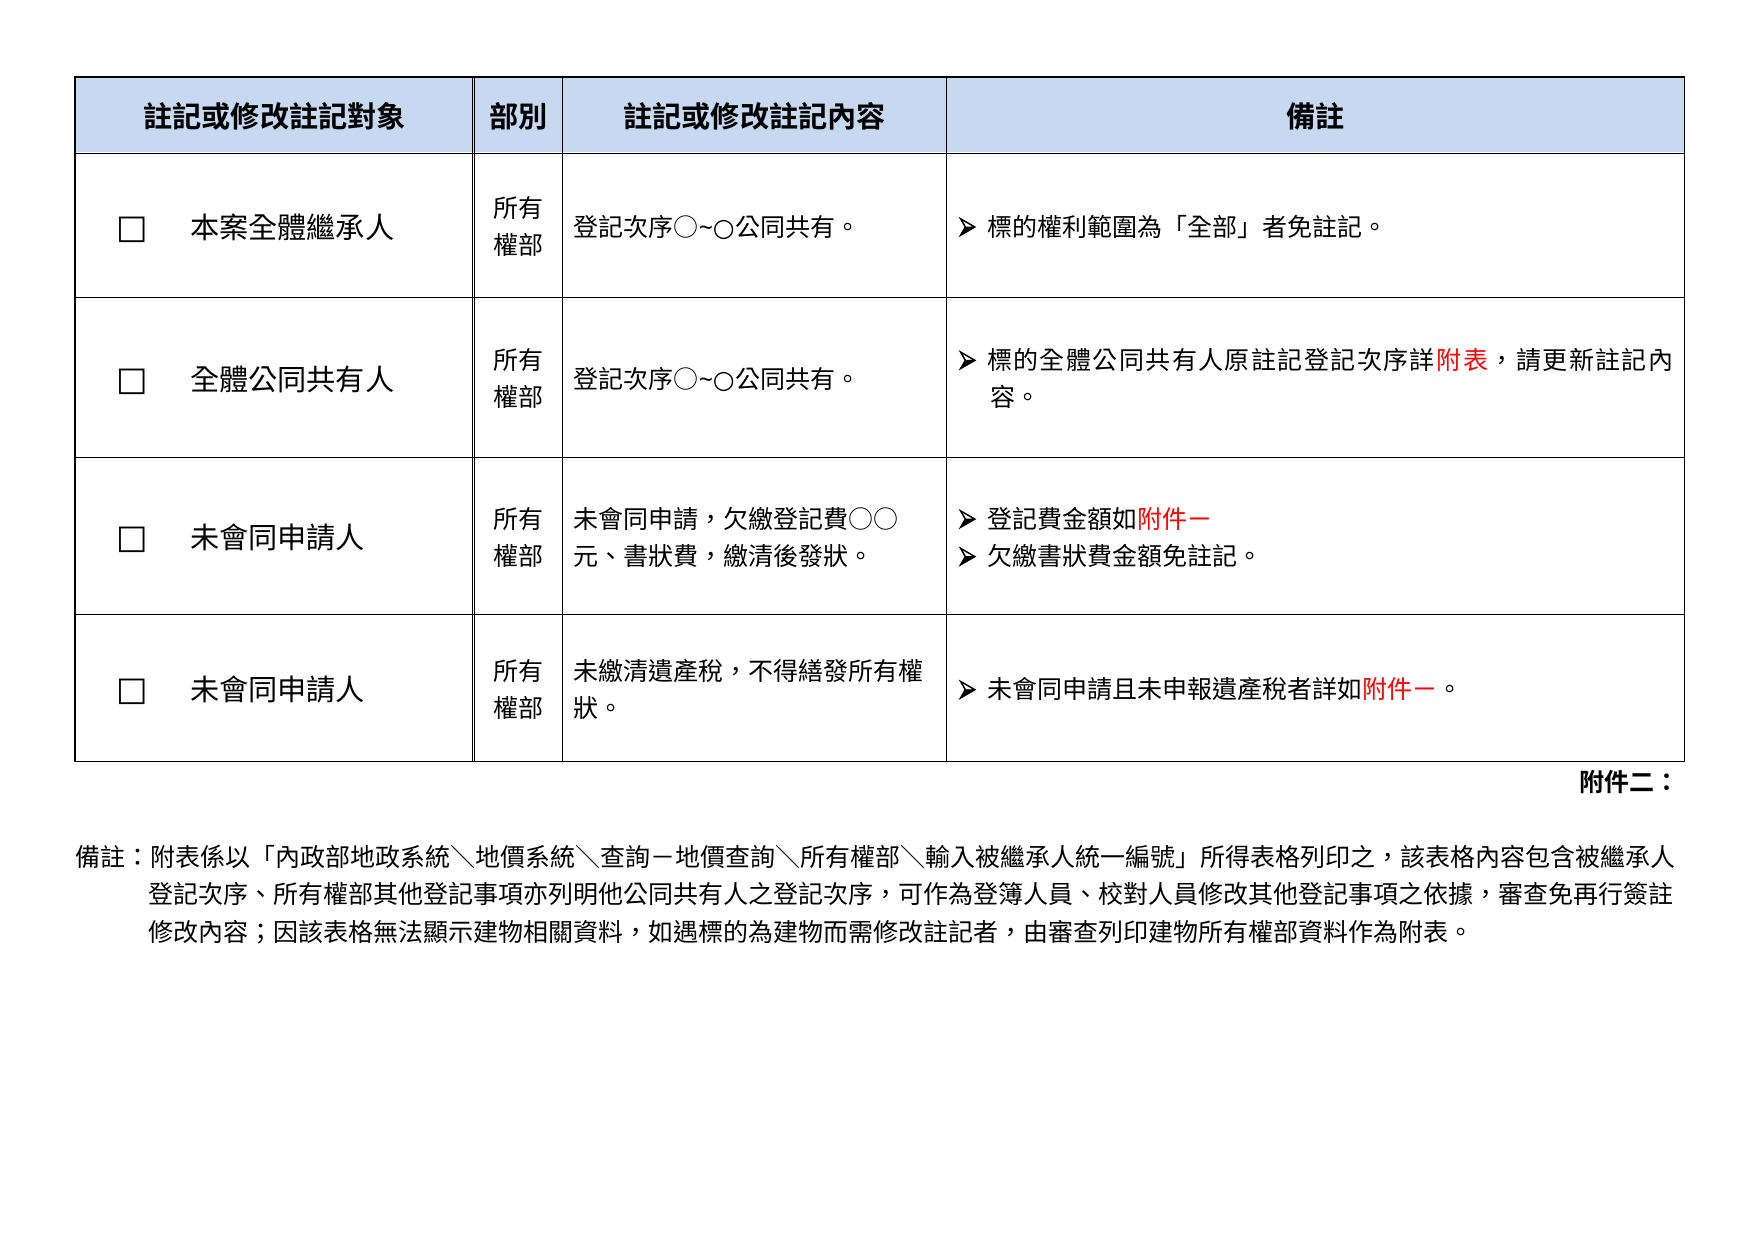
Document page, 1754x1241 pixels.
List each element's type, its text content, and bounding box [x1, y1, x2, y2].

table_cell 登記次序○~○公同共有。 [563, 154, 946, 297]
table_cell 所有權部 [475, 615, 562, 761]
table_cell 未會同申請人 [76, 458, 472, 614]
table_cell 未會同申請人 [76, 615, 472, 761]
table_cell 未會同申請且未申報遺產稅者詳如附件ㄧ。 [947, 615, 1684, 761]
table_cell 所有權部 [475, 298, 562, 457]
table_cell 未會同申請，欠繳登記費○○元、書狀費，繳清後發狀。 [563, 458, 946, 614]
table_header 註記或修改註記對象 [76, 78, 472, 152]
table_cell 本案全體繼承人 [76, 154, 472, 297]
table_cell 標的權利範圍為「全部」者免註記。 [947, 154, 1684, 297]
table_cell 登記次序○~○公同共有。 [563, 298, 946, 457]
table_cell 全體公同共有人 [76, 298, 472, 457]
table_cell 所有權部 [475, 458, 562, 614]
table_cell 登記費金額如附件ㄧ 欠繳書狀費金額免註記。 [947, 458, 1684, 614]
text 附件二： [75, 762, 1679, 799]
table_header 註記或修改註記內容 [563, 78, 946, 152]
table_cell 未繳清遺產稅，不得繕發所有權狀。 [563, 615, 946, 761]
table_cell 標的全體公同共有人原註記登記次序詳附表，請更新註記內容。 [947, 298, 1684, 457]
text 備註：附表係以「內政部地政系統＼地價系統＼查詢－地價查詢＼所有權部＼輸入被繼承人統一編號」所得表格列印之，該表格內容包含被繼承人登記次序、所有權部其他登記事項亦列明他公同共有人之登記次序，可作為登簿人員、校對人員修改其他登記事項之依據，審查免再行簽註修改內容；因該表格無法顯示建物相關資料，如遇標的為建物而需修改註記者，由審查列印建物所有權部資料作為附表。 [75, 837, 1679, 949]
table_header 備註 [947, 78, 1684, 152]
table_header 部別 [475, 78, 562, 152]
table_cell 所有權部 [475, 154, 562, 297]
